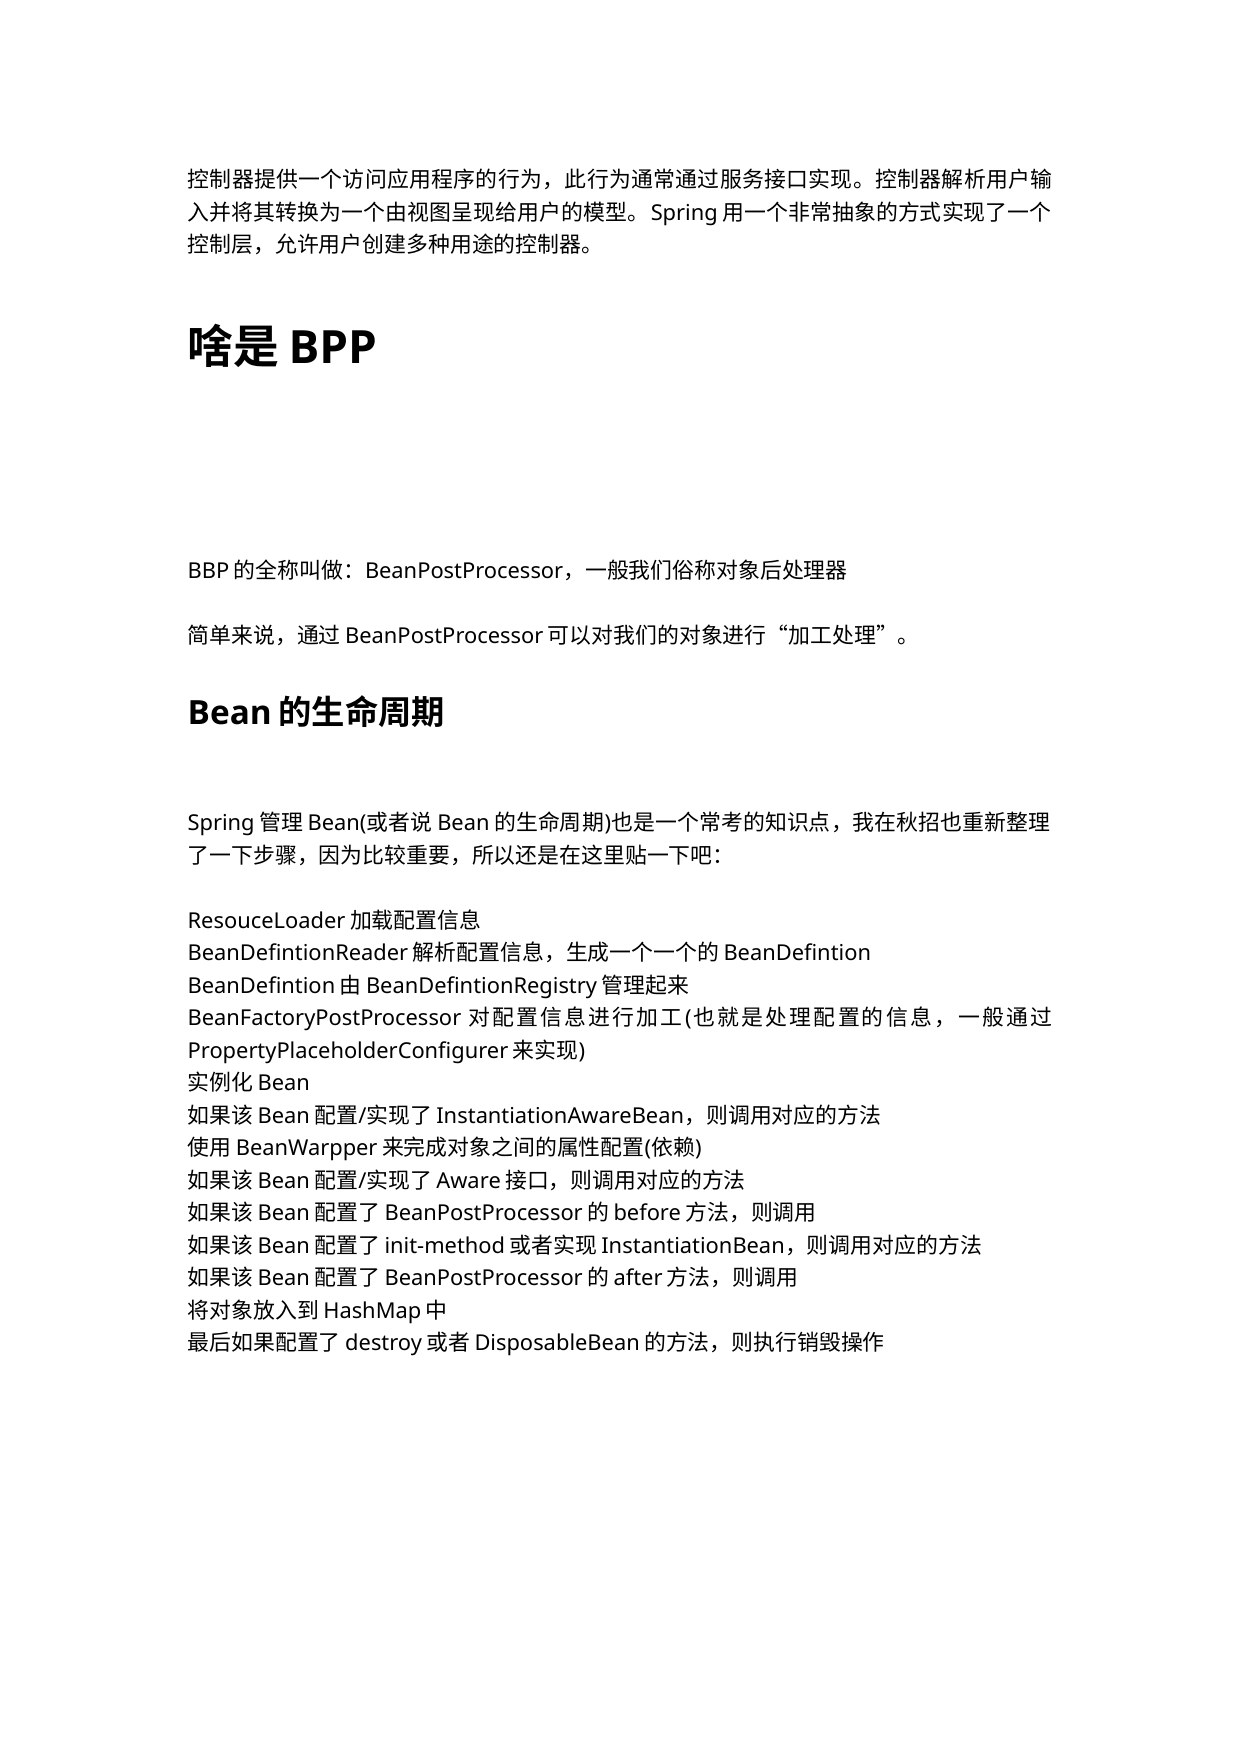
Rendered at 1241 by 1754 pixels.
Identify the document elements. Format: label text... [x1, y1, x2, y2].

text 如果该Bean配置了BeanPostProcessor的after方法，则调用 [187, 1260, 1053, 1292]
text BBP的全称叫做：BeanPostProcessor，一般我们俗称对象后处理器 [187, 553, 1053, 586]
text BeanDefintion由BeanDefintionRegistry管理起来 [187, 967, 1053, 1000]
text 将对象放入到HashMap中 [187, 1292, 1053, 1325]
text 如果该Bean配置了BeanPostProcessor的before方法，则调用 [187, 1195, 1053, 1227]
text ResouceLoader加载配置信息 [187, 902, 1053, 935]
text BeanFactoryPostProcessor对配置信息进行加工(也就是处理配置的信息，一般通过PropertyPlaceholderConfigurer来实现) [187, 1000, 1053, 1065]
text 简单来说，通过BeanPostProcessor可以对我们的对象进行“加工处理”。 [187, 618, 1053, 651]
text 实例化Bean [187, 1065, 1053, 1097]
text 如果该Bean配置/实现了Aware接口，则调用对应的方法 [187, 1162, 1053, 1195]
subtitle 啥是BPP [187, 295, 1053, 392]
text 如果该Bean配置了init-method或者实现InstantiationBean，则调用对应的方法 [187, 1227, 1053, 1260]
text BeanDefintionReader解析配置信息，生成一个一个的BeanDefintion [187, 935, 1053, 967]
text 如果该Bean配置/实现了InstantiationAwareBean，则调用对应的方法 [187, 1097, 1053, 1130]
text 使用BeanWarpper来完成对象之间的属性配置(依赖) [187, 1130, 1053, 1162]
subtitle Bean的生命周期 [187, 678, 1053, 743]
text 最后如果配置了destroy或者DisposableBean的方法，则执行销毁操作 [187, 1325, 1053, 1357]
text 控制器提供一个访问应用程序的行为，此行为通常通过服务接口实现。控制器解析用户输入并将其转换为一个由视图呈现给用户的模型。Spring用一个非常抽象的方式实现了一个控制层，允许用户创建多种用途的控制器。 [187, 162, 1053, 259]
text Spring管理Bean(或者说Bean的生命周期)也是一个常考的知识点，我在秋招也重新整理了一下步骤，因为比较重要，所以还是在这里贴一下吧： [187, 805, 1053, 870]
